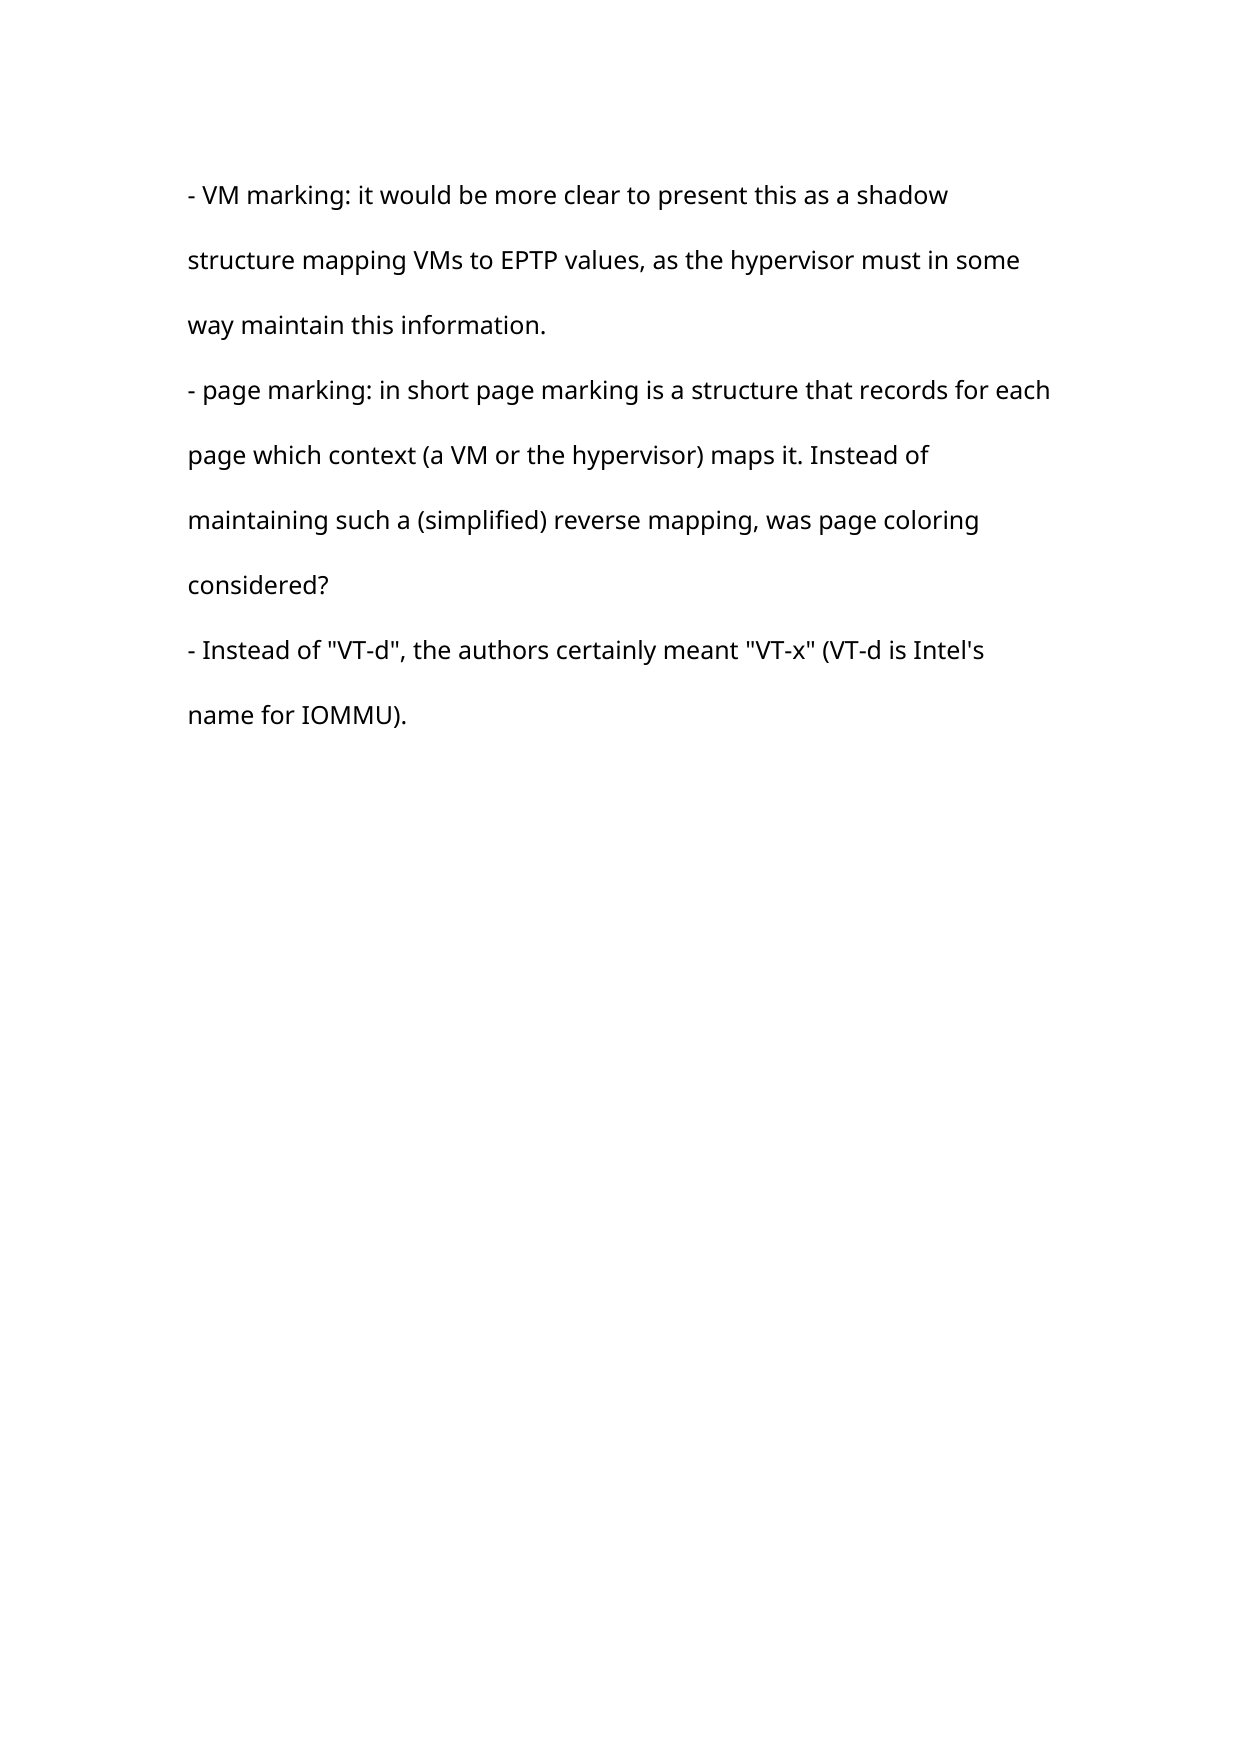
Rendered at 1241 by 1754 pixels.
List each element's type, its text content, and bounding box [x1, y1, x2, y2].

text - VM marking: it would be more clear to present this as a shadow structure mapping VMs to EPTP values, as the hypervisor must in some way maintain this information. [187, 162, 1053, 357]
text - page marking: in short page marking is a structure that records for each page which context (a VM or the hypervisor) maps it. Instead of maintaining such a (simplified) reverse mapping, was page coloring considered? [187, 357, 1053, 617]
text - Instead of "VT-d", the authors certainly meant "VT-x" (VT-d is Intel's name for IOMMU). [187, 617, 1053, 747]
